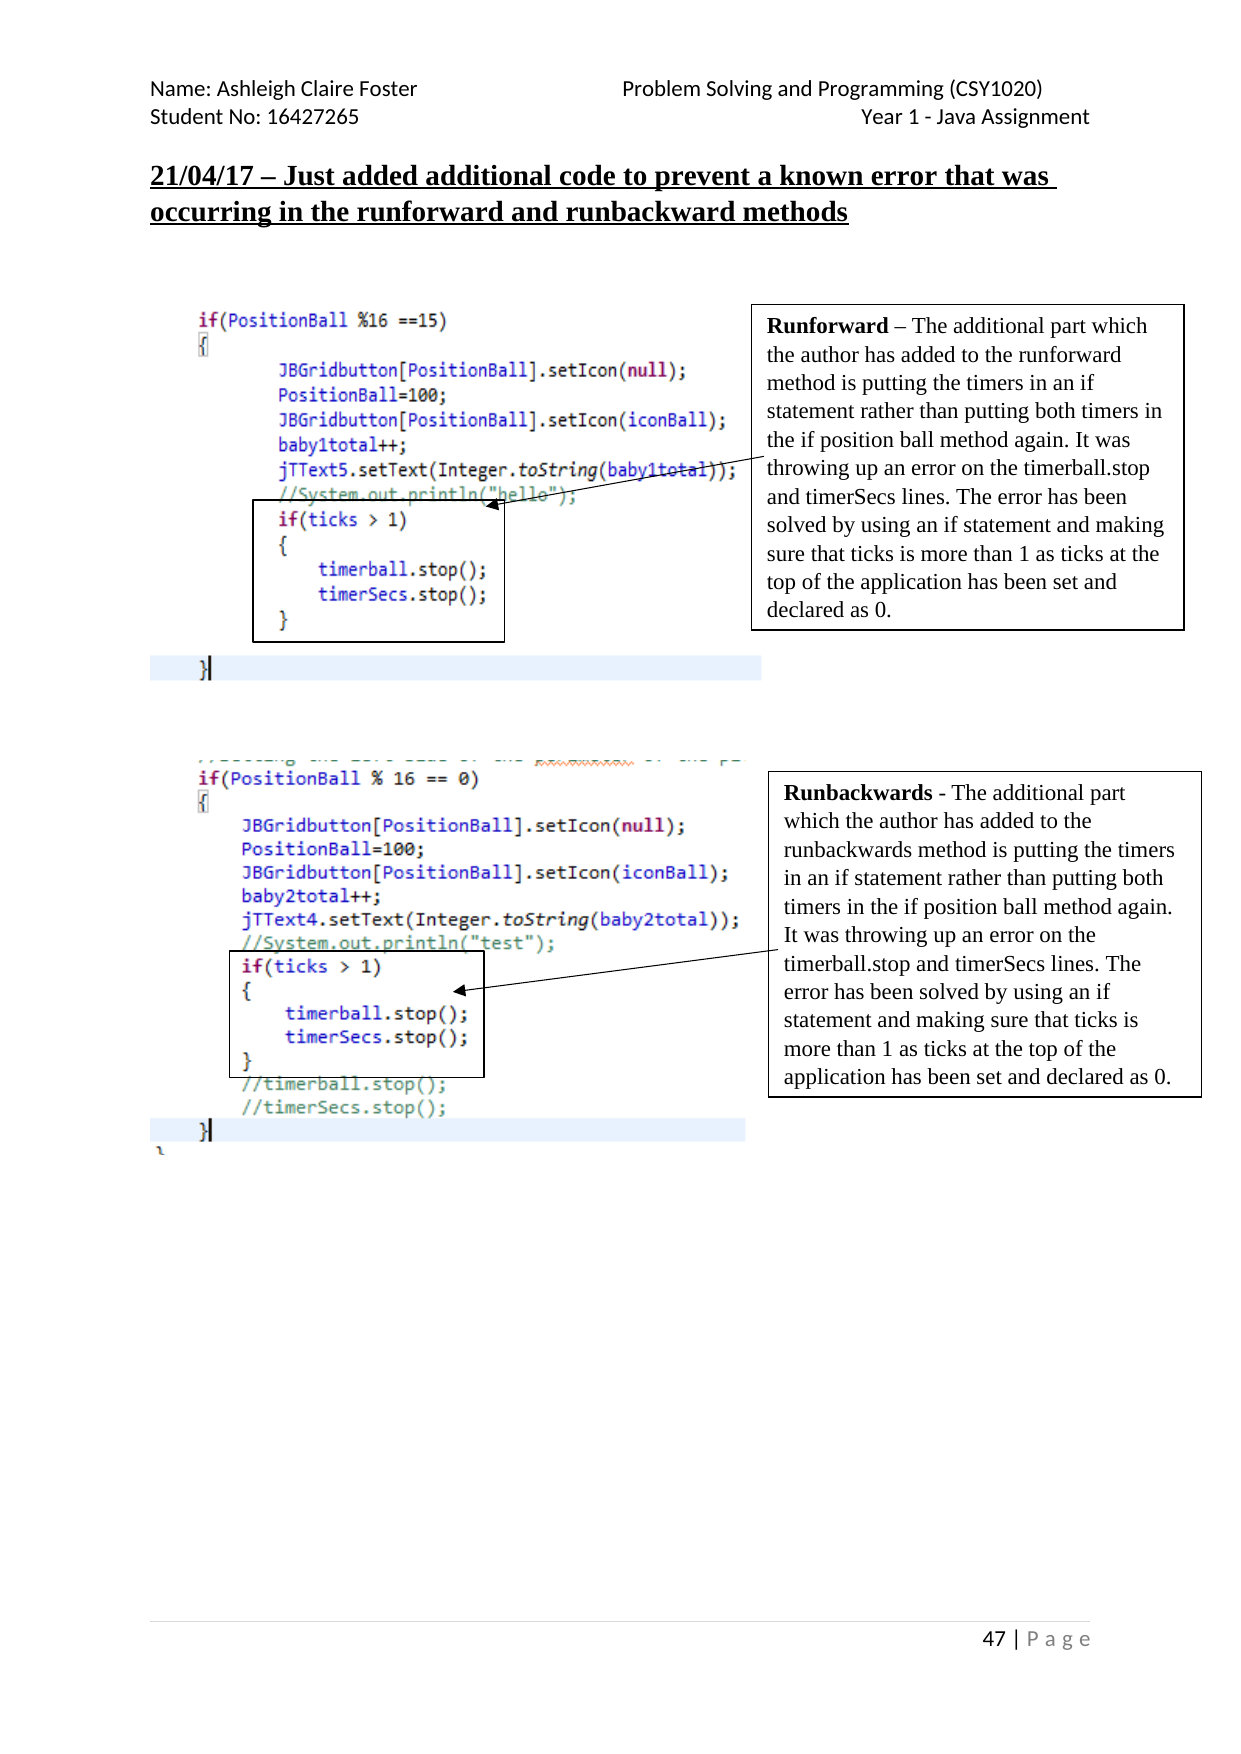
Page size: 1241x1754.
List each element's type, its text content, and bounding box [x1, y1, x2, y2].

picture [254, 501, 504, 641]
picture [150, 299, 762, 691]
picture [150, 760, 746, 1155]
text 21/04/17 – Just added additional code to prevent a known error that was occurring in the runforward and runbackward methods [150, 158, 1090, 227]
picture [230, 952, 483, 1077]
